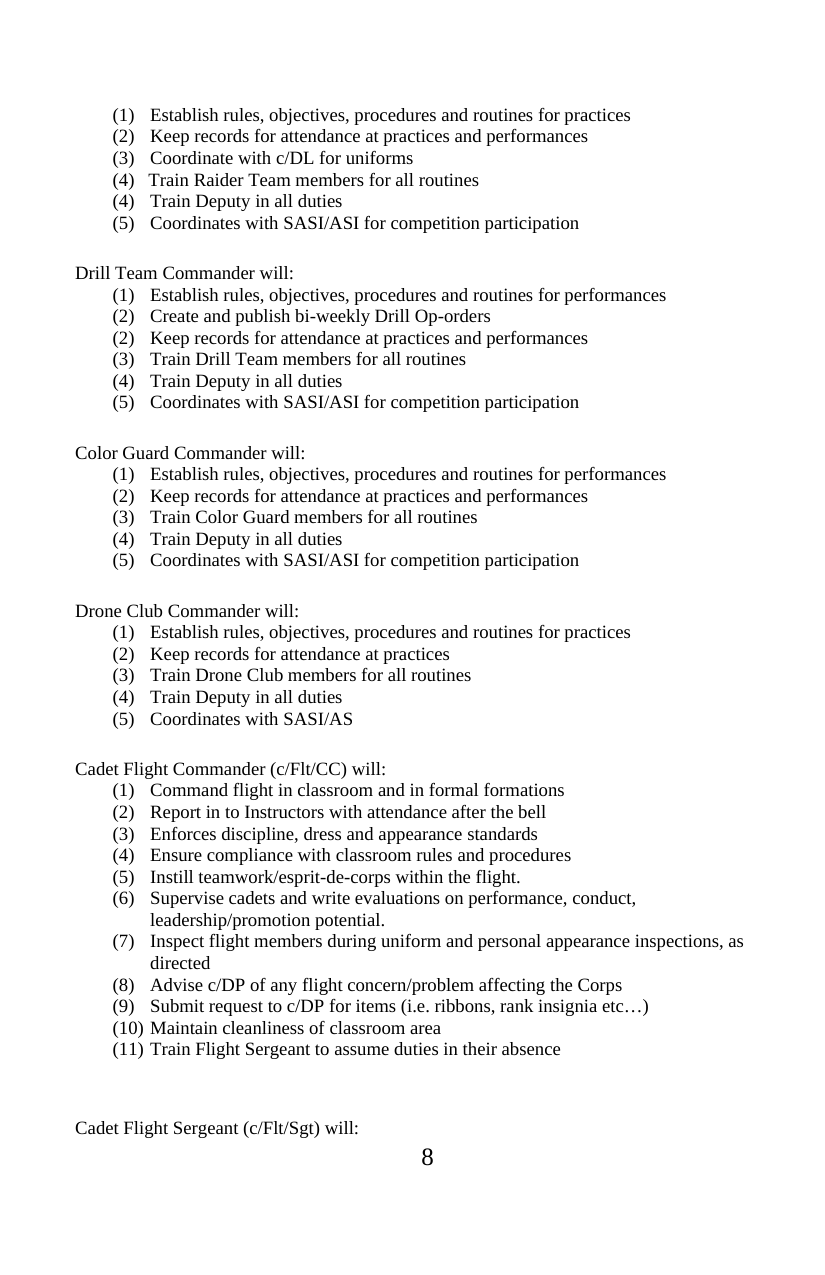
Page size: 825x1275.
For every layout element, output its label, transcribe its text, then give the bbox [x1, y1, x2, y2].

text Drill Team Commander will: [75, 262, 780, 283]
text (1) Command flight in classroom and in formal formations [112, 779, 780, 801]
text (1) Establish rules, objectives, procedures and routines for practices [75, 104, 780, 125]
text (5) Coordinates with SASI/ASI for competition participation [75, 549, 780, 571]
text Color Guard Commander will: [75, 442, 780, 463]
text Cadet Flight Sergeant (c/Flt/Sgt) will: [75, 1117, 780, 1139]
text (7) Inspect flight members during uniform and personal appearance inspections, as directed [112, 930, 780, 973]
text (6) Supervise cadets and write evaluations on performance, conduct, leadership/promotion potential. [112, 887, 780, 930]
text (4) Train Raider Team members for all routines [75, 168, 780, 190]
text (5) Instill teamwork/esprit-de-corps within the flight. [112, 866, 780, 887]
text (1) Establish rules, objectives, procedures and routines for performances [112, 283, 780, 305]
text (4) Train Deputy in all duties [112, 190, 780, 212]
text (3) Coordinate with c/DL for uniforms [75, 147, 780, 168]
text (2) Keep records for attendance at practices and performances [112, 327, 780, 348]
text (2) Keep records for attendance at practices and performances [112, 485, 780, 506]
text (2) Create and publish bi-weekly Drill Op-orders [75, 305, 780, 327]
text (1) Establish rules, objectives, procedures and routines for performances [112, 463, 780, 485]
text Drone Club Commander will: [75, 600, 780, 621]
text (5) Coordinates with SASI/AS [75, 707, 780, 729]
text (4) Ensure compliance with classroom rules and procedures [112, 844, 780, 866]
text (8) Advise c/DP of any flight concern/problem affecting the Corps [112, 973, 780, 995]
text (3) Enforces discipline, dress and appearance standards [112, 822, 780, 844]
text (11) Train Flight Sergeant to assume duties in their absence [112, 1038, 780, 1060]
text (4) Train Deputy in all duties [112, 370, 780, 391]
text (4) Train Deputy in all duties [75, 528, 780, 549]
text (1) Establish rules, objectives, procedures and routines for practices [112, 621, 780, 643]
text (2) Keep records for attendance at practices and performances [75, 125, 780, 147]
text (2) Report in to Instructors with attendance after the bell [112, 801, 780, 822]
text (4) Train Deputy in all duties [112, 686, 780, 707]
text Cadet Flight Commander (c/Flt/CC) will: [75, 758, 780, 779]
text (9) Submit request to c/DP for items (i.e. ribbons, rank insignia etc…) [112, 995, 780, 1017]
text (5) Coordinates with SASI/ASI for competition participation [112, 212, 780, 233]
text (2) Keep records for attendance at practices [112, 643, 780, 664]
text (5) Coordinates with SASI/ASI for competition participation [75, 391, 780, 413]
text (10) Maintain cleanliness of classroom area [112, 1017, 780, 1038]
text (3) Train Color Guard members for all routines [112, 506, 780, 528]
text (3) Train Drone Club members for all routines [112, 664, 780, 686]
text (3) Train Drill Team members for all routines [112, 348, 780, 370]
